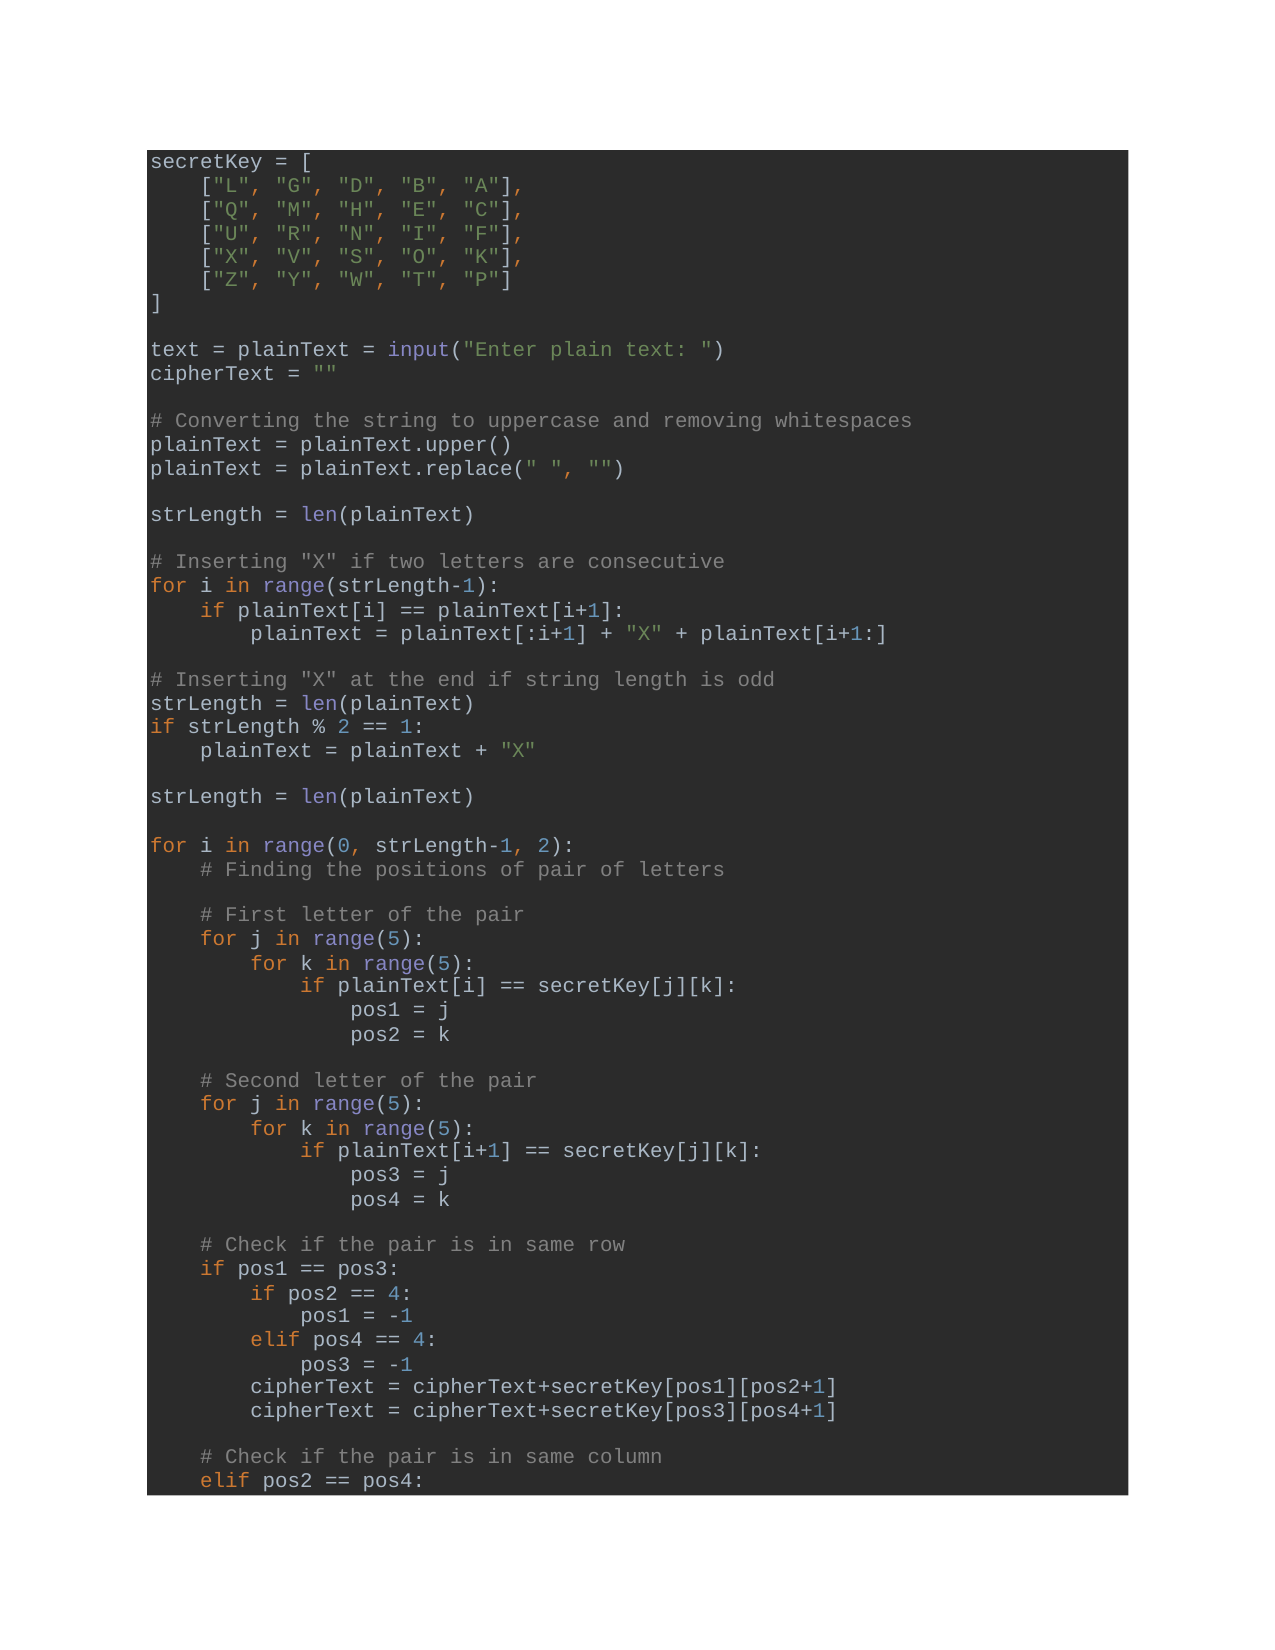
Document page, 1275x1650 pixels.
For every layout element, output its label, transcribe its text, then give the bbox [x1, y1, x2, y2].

text secretKey = [ [150, 150, 1139, 174]
text for k in range(5): [250, 1117, 1139, 1140]
text if pos2 == 4: [250, 1282, 1139, 1306]
text ["Z", "Y", "W", "T", "P"] [200, 268, 1139, 292]
text ["U", "R", "N", "I", "F"], [200, 221, 1139, 245]
text if plainText[i] == plainText[i+1]: [200, 599, 1139, 622]
text # Converting the string to uppercase and removing whitespaces plainText = plainText.upper() [150, 410, 915, 457]
text # Second letter of the pair for j in range(5): [200, 1070, 540, 1117]
text ] [150, 292, 1139, 315]
text strLength = len(plainText) [150, 786, 1139, 810]
text # Finding the positions of pair of letters [200, 857, 1139, 881]
text # Inserting "X" if two letters are consecutive for i in range(strLength-1): [150, 551, 727, 599]
text cipherText = cipherText+secretKey[pos1][pos2+1] cipherText = cipherText+secretKey[pos3][pos4+1] [250, 1376, 840, 1424]
text plainText = plainText[:i+1] + "X" + plainText[i+1:] [250, 622, 1139, 645]
text if plainText[i+1] == secretKey[j][k]: pos3 = j [300, 1140, 765, 1188]
text if strLength % 2 == 1: plainText = plainText + "X" [150, 716, 538, 764]
text for i in range(0, strLength-1, 2): [150, 834, 1139, 857]
text for k in range(5): [250, 952, 1139, 975]
text pos4 = k [350, 1188, 1139, 1211]
text pos2 = k [350, 1022, 1139, 1046]
text pos1 = -1 elif pos4 == 4: [250, 1306, 440, 1353]
text ["L", "G", "D", "B", "A"], [200, 174, 1139, 197]
text text = plainText = input("Enter plain text: ") cipherText = "" [150, 339, 727, 387]
text pos3 = -1 [300, 1353, 1139, 1376]
text plainText = plainText.replace(" ", "") strLength = len(plainText) [150, 457, 627, 528]
text # Check if the pair is in same row if pos1 == pos3: [200, 1234, 627, 1282]
text if plainText[i] == secretKey[j][k]: pos1 = j [300, 975, 740, 1022]
text ["X", "V", "S", "O", "K"], [200, 245, 1139, 268]
text # Check if the pair is in same column elif pos2 == pos4: [200, 1447, 665, 1494]
text ["Q", "M", "H", "E", "C"], [200, 197, 1139, 221]
text # Inserting "X" at the end if string length is odd strLength = len(plainText) [150, 669, 777, 716]
text # First letter of the pair for j in range(5): [200, 904, 527, 952]
